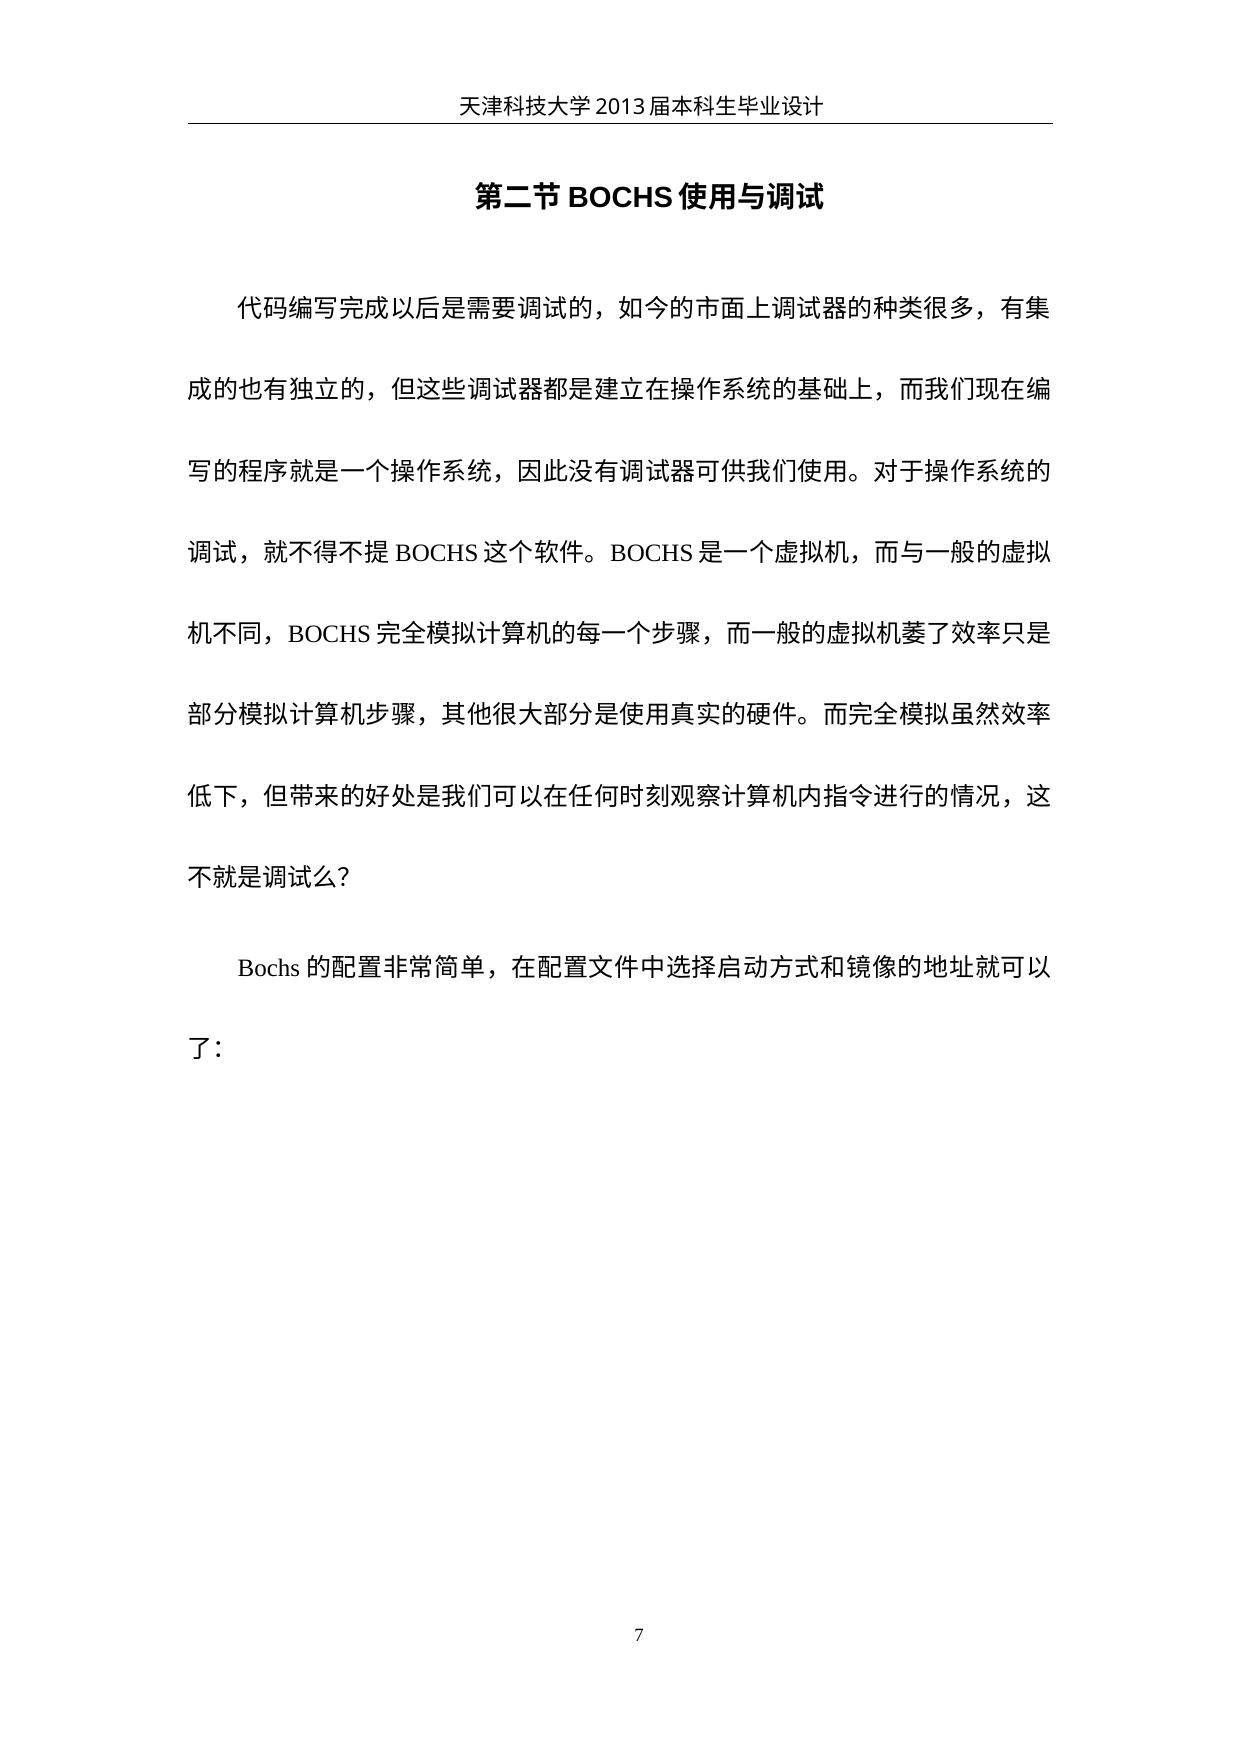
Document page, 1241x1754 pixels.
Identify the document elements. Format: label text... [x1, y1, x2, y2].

text 代码编写完成以后是需要调试的，如今的市面上调试器的种类很多，有集成的也有独立的，但这些调试器都是建立在操作系统的基础上，而我们现在编写的程序就是一个操作系统，因此没有调试器可供我们使用。对于操作系统的调试，就不得不提BOCHS这个软件。BOCHS是一个虚拟机，而与一般的虚拟机不同，BOCHS完全模拟计算机的每一个步骤，而一般的虚拟机萎了效率只是部分模拟计算机步骤，其他很大部分是使用真实的硬件。而完全模拟虽然效率低下，但带来的好处是我们可以在任何时刻观察计算机内指令进行的情况，这不就是调试么？ [187, 274, 1053, 908]
text Bochs的配置非常简单，在配置文件中选择启动方式和镜像的地址就可以了： [187, 933, 1053, 1079]
subtitle 第二节BOCHS使用与调试 [187, 162, 1053, 227]
